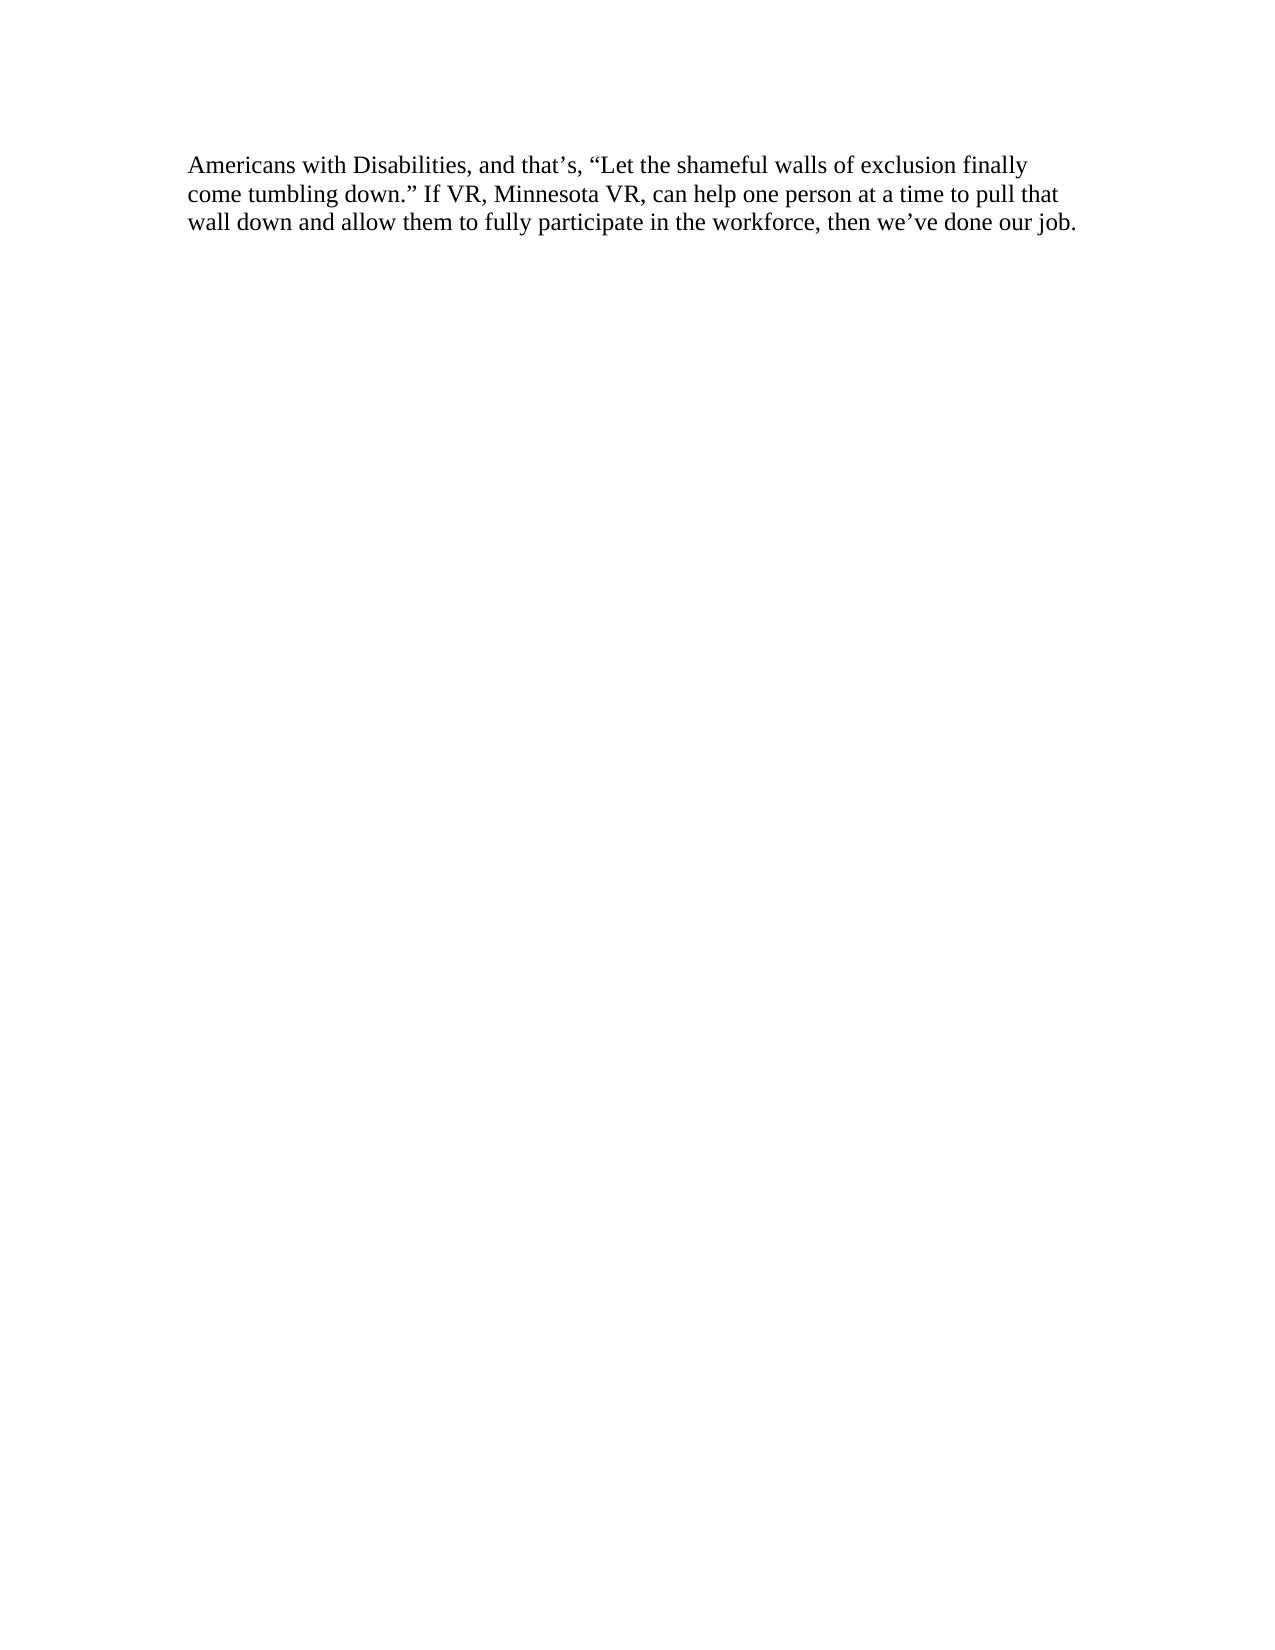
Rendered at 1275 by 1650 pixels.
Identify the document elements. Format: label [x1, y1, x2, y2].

text [187, 150, 1087, 236]
